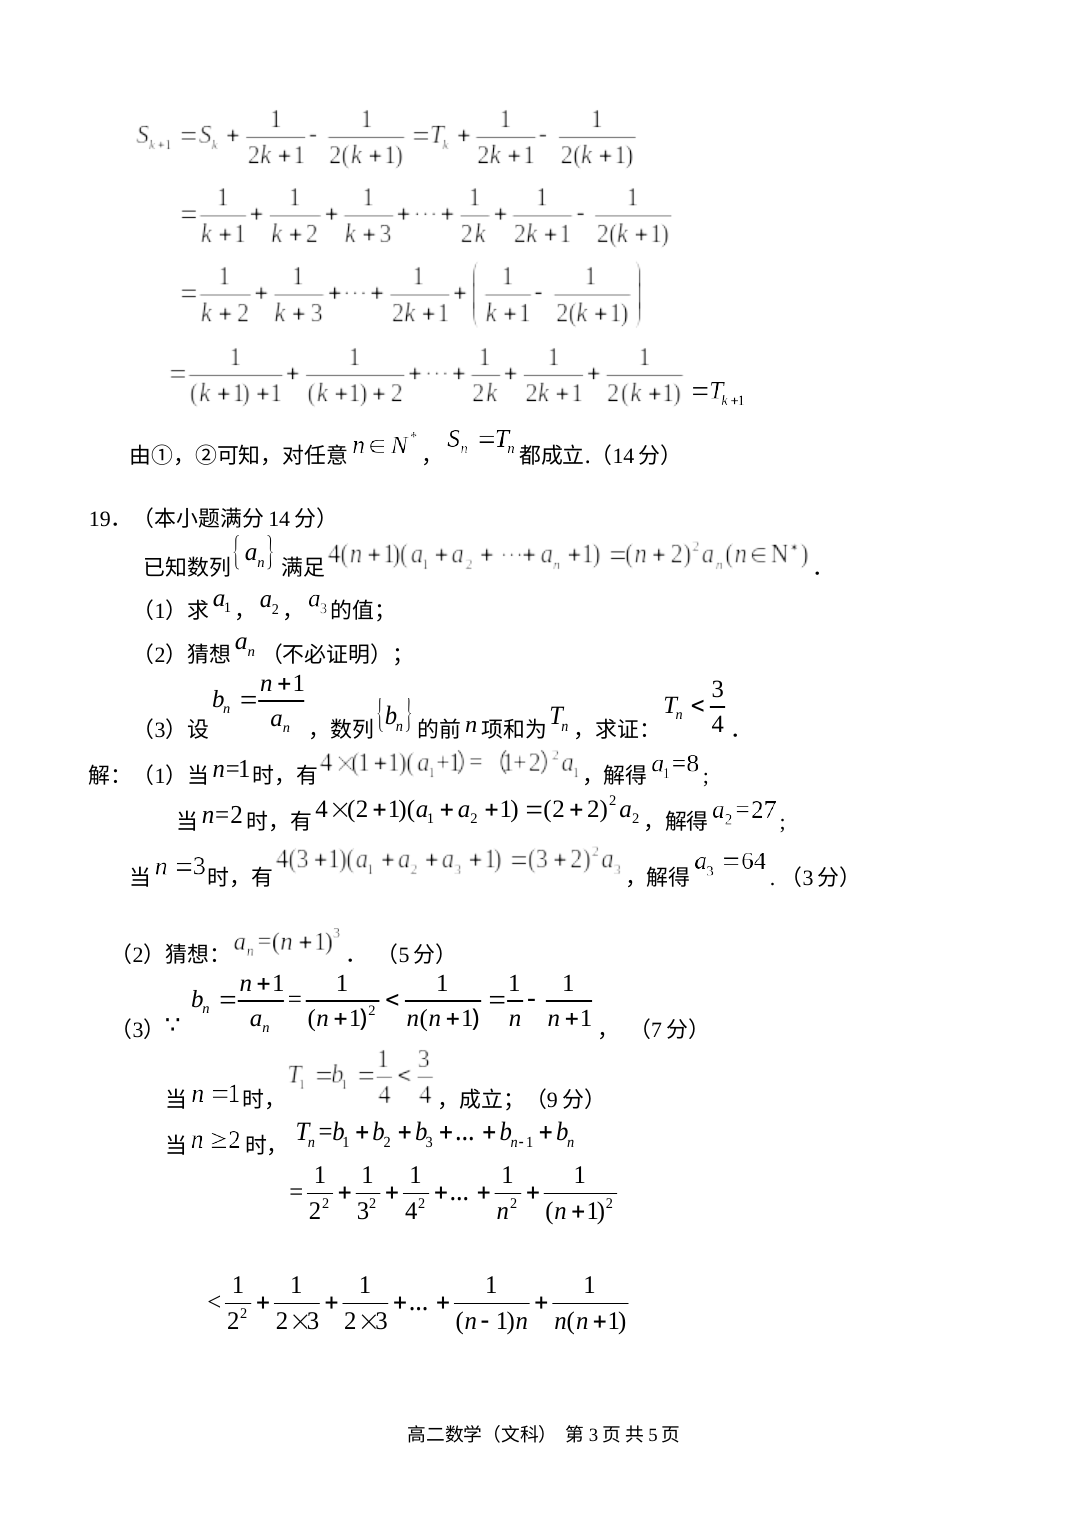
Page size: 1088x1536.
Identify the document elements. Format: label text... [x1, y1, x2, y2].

text 19．（本小题满分14分） [89, 501, 999, 533]
text （3）设，数列的前项和为，求证：． [89, 668, 999, 744]
text 当时，有，解得; [89, 790, 999, 836]
text 当时，，成立；（9分） [89, 1044, 999, 1114]
text （2）猜想（不必证明）； [89, 625, 999, 668]
text 解：（1）当时，有，解得; [89, 744, 999, 790]
text 当时， [89, 1114, 999, 1160]
text （2）猜想：． （5分） [89, 922, 999, 968]
text 已知数列满足． [89, 533, 999, 581]
text 当时，有，解得. （3分） [129, 841, 999, 892]
text （3）， （7分） [89, 968, 999, 1044]
text （1）求，，的值； [89, 581, 999, 625]
text 由①，②可知，对任意，都成立.（14分） [129, 421, 999, 470]
